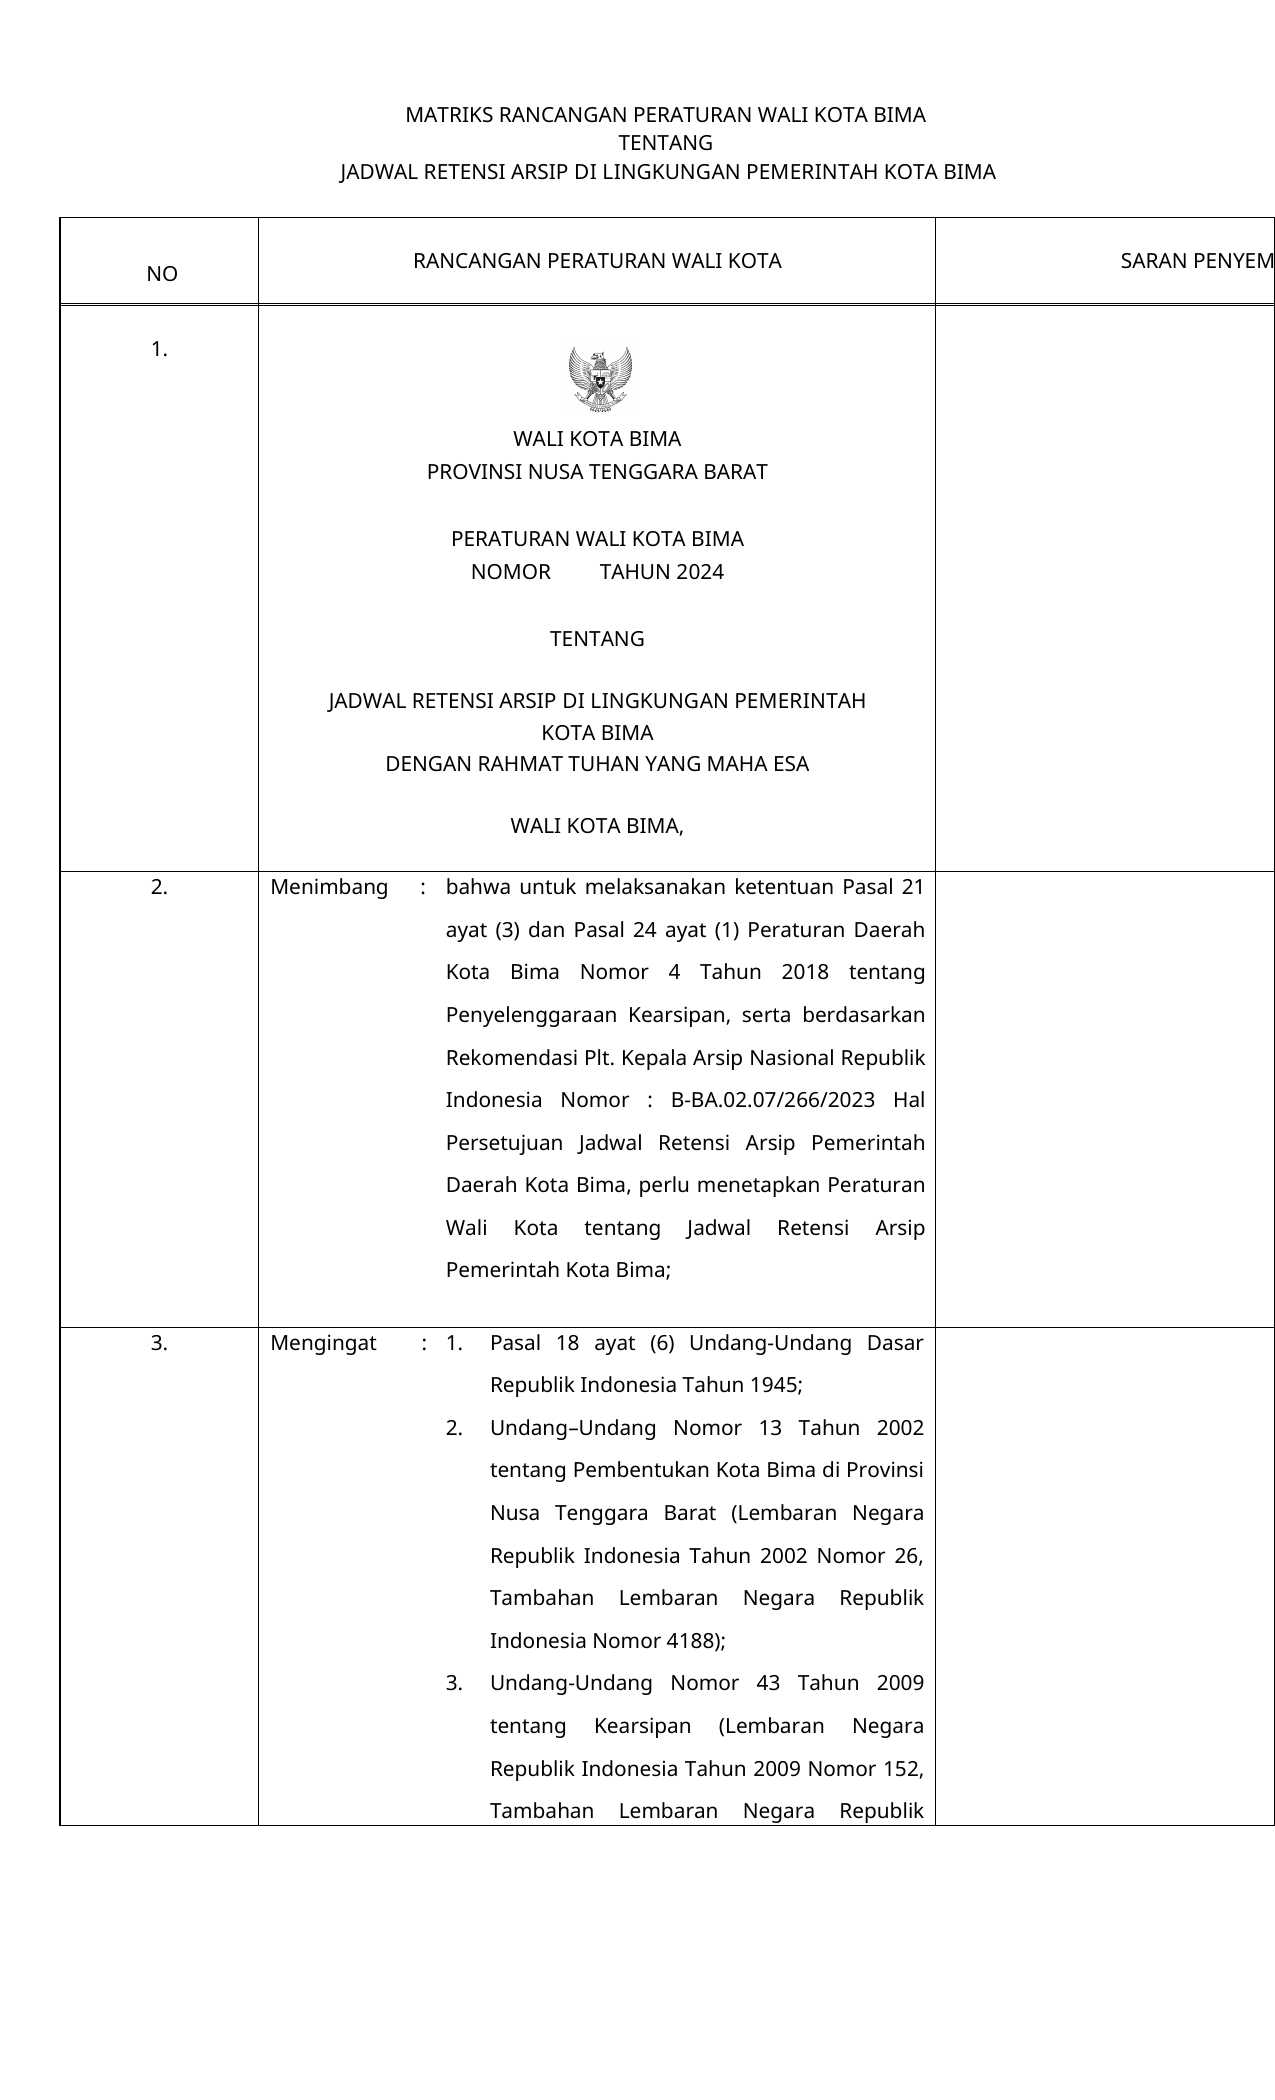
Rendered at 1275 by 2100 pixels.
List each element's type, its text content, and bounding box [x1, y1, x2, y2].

text JADWAL RETENSI ARSIP DI LINGKUNGAN PEMERINTAH KOTA BIMA [106, 157, 1122, 185]
table_cell WALI KOTA BIMA PROVINSI NUSA TENGGARA BARAT PERATURAN WALI KOTA BIMA NOMOR TAHUN 2024 TENTANG JADWAL RETENSI ARSIP DI LINGKUNGAN PEMERINTAH KOTA BIMA DENGAN RAHMAT TUHAN YANG MAHA ESA WALI KOTA BIMA, [259, 306, 935, 871]
table_cell [936, 872, 1274, 1327]
table_cell 2. [61, 872, 258, 1327]
table_cell [936, 1328, 1274, 1825]
table_header SARAN PENYEMPURNAAN [936, 218, 1274, 303]
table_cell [259, 1328, 935, 1825]
table_header NO [61, 218, 258, 303]
table_cell Menimbang : bahwa untuk melaksanakan ketentuan Pasal 21 ayat (3) dan Pasal 24 ayat (1) Peraturan Daerah Kota Bima Nomor 4 Tahun 2018 tentang Penyelenggaraan Kearsipan, serta berdasarkan Rekomendasi Plt. Kepala Arsip Nasional Republik Indonesia Nomor : B-BA.02.07/266/2023 Hal Persetujuan Jadwal Retensi Arsip Pemerintah Daerah Kota Bima, perlu menetapkan Peraturan Wali Kota tentang Jadwal Retensi Arsip Pemerintah Kota Bima; [259, 872, 935, 1327]
table_cell 1. [61, 306, 258, 871]
picture [564, 343, 637, 416]
list MATRIKS RANCANGAN PERATURAN WALI KOTA BIMA [210, 100, 1122, 128]
table_header RANCANGAN PERATURAN WALI KOTA [259, 218, 935, 303]
list TENTANG [210, 128, 1122, 157]
table_cell [936, 306, 1274, 871]
table_cell 3. [61, 1328, 258, 1825]
